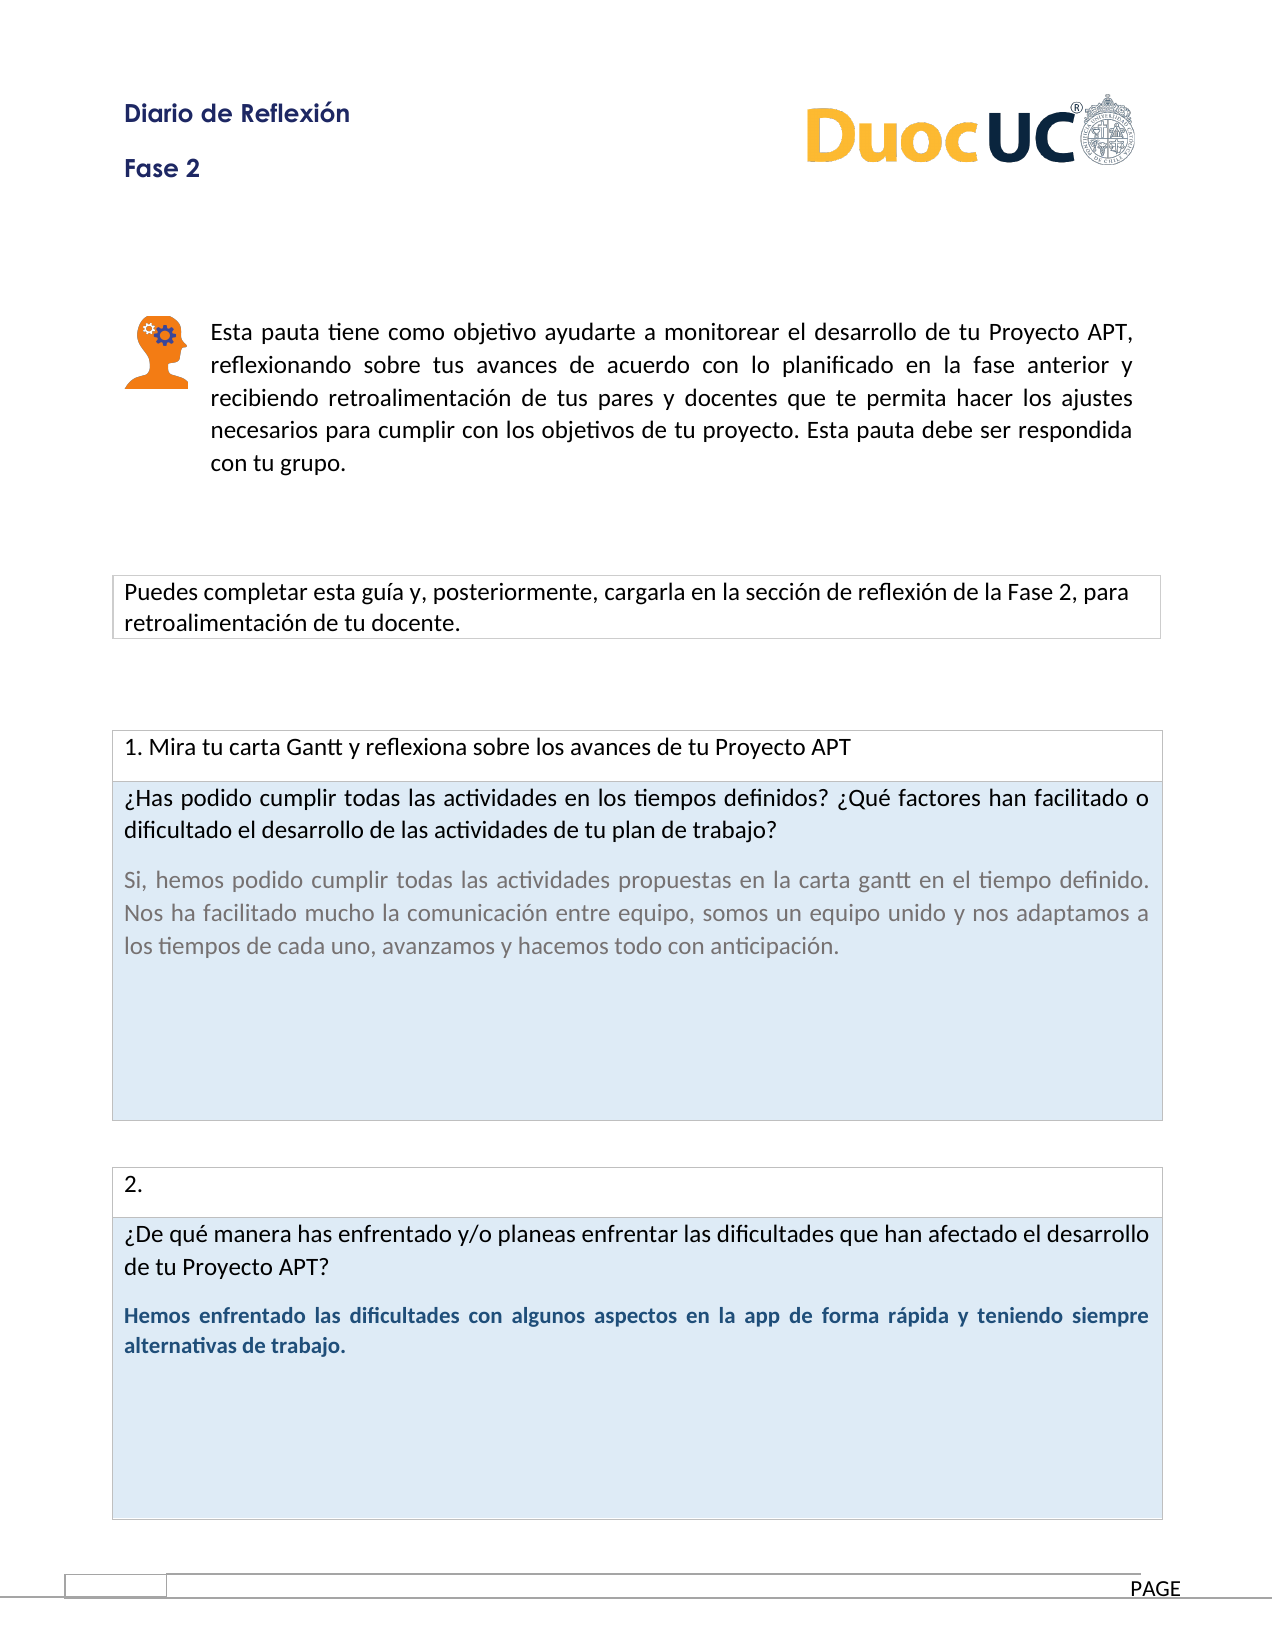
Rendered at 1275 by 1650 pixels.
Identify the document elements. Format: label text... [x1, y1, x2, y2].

picture [807, 94, 1135, 165]
table_header 1. Mira tu carta Gantt y reflexiona sobre los avances de tu Proyecto APT [113, 731, 1162, 781]
table_header Puedes completar esta guía y, posteriormente, cargarla en la sección de reflexión de la Fase 2, para retroalimentación de tu docente. [114, 576, 1160, 637]
picture [123, 316, 188, 389]
table_header 2. [113, 1168, 1162, 1217]
table_header [112, 316, 199, 544]
table_cell ¿Has podido cumplir todas las actividades en los tiempos definidos? ¿Qué factores han facilitado o dificultado el desarrollo de las actividades de tu plan de trabajo? Si, hemos podido cumplir todas las actividades propuestas en la carta gantt en el tiempo definido. Nos ha facilitado mucho la comunicación entre equipo, somos un equipo unido y nos adaptamos a los tiempos de cada uno, avanzamos y hacemos todo con anticipación. [113, 782, 1162, 1120]
table_header Esta pauta tiene como objetivo ayudarte a monitorear el desarrollo de tu Proyecto APT, reflexionando sobre tus avances de acuerdo con lo planificado en la fase anterior y recibiendo retroalimentación de tus pares y docentes que te permita hacer los ajustes necesarios para cumplir con los objetivos de tu proyecto. Esta pauta debe ser respondida con tu grupo. [199, 316, 1146, 544]
table_cell ¿De qué manera has enfrentado y/o planeas enfrentar las dificultades que han afectado el desarrollo de tu Proyecto APT? Hemos enfrentado las dificultades con algunos aspectos en la app de forma rápida y teniendo siempre alternativas de trabajo. [113, 1218, 1162, 1518]
